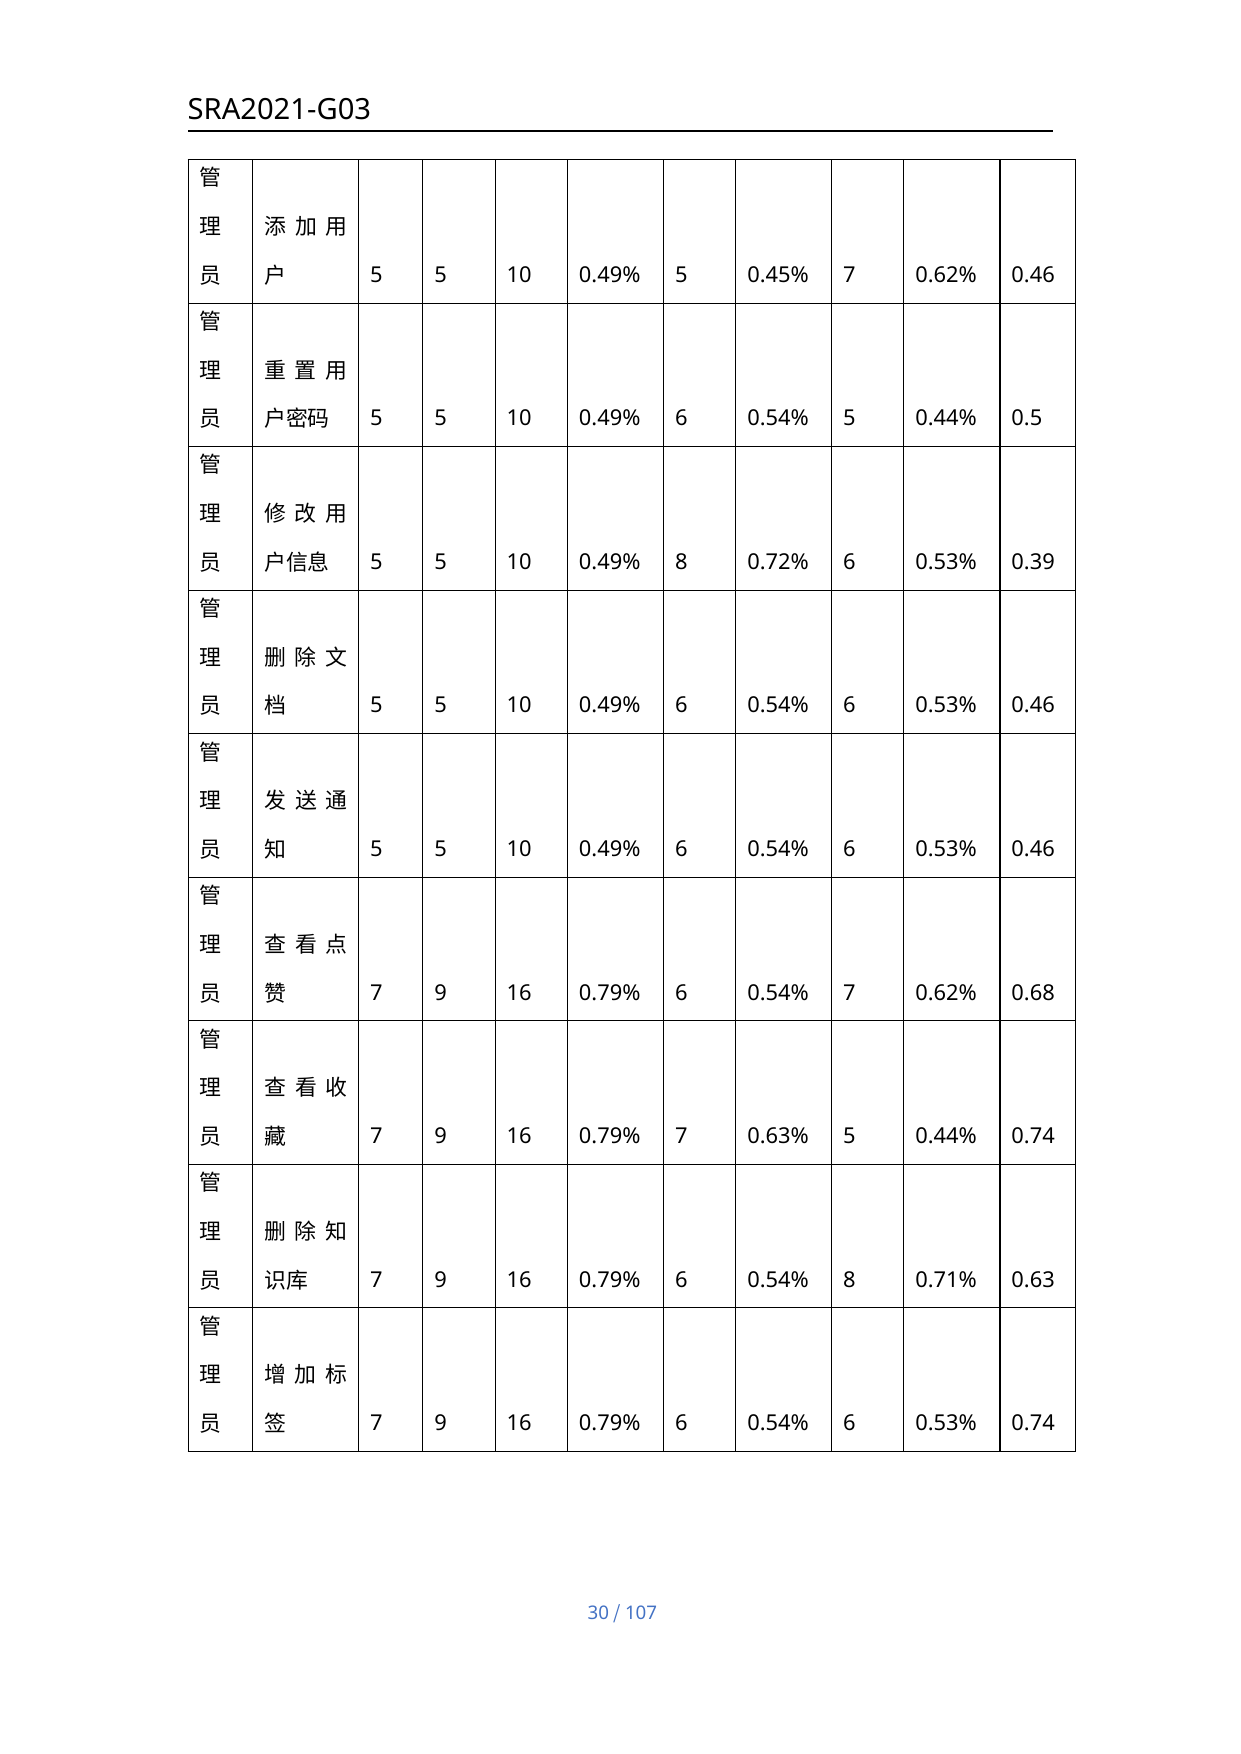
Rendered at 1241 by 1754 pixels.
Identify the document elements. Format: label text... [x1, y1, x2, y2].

table_cell 0.5 [1001, 304, 1075, 446]
table_cell 0.49% [568, 734, 663, 877]
table_cell 7 [359, 1308, 422, 1451]
table_cell 0.53% [904, 1308, 999, 1451]
table_cell 0.54% [736, 878, 831, 1020]
table_cell 6 [664, 1165, 735, 1307]
table_cell 6 [664, 591, 735, 733]
table_cell 0.49% [568, 160, 663, 302]
table_cell 5 [423, 591, 495, 733]
table_cell 0.54% [736, 1308, 831, 1451]
table_cell 删除文档 [253, 591, 358, 733]
table_cell 0.79% [568, 1021, 663, 1164]
table_cell 0.44% [904, 1021, 999, 1164]
table_cell 7 [832, 160, 903, 302]
table_cell 0.79% [568, 878, 663, 1020]
table_cell 管理员 [189, 447, 252, 589]
table_cell 5 [423, 304, 495, 446]
table_cell 重置用户密码 [253, 304, 358, 446]
table_cell 0.79% [568, 1165, 663, 1307]
table_cell 6 [832, 591, 903, 733]
table_cell 0.45% [736, 160, 831, 302]
table_cell 0.63 [1001, 1165, 1075, 1307]
table_cell 0.62% [904, 160, 999, 302]
table_cell 9 [423, 1165, 495, 1307]
table_cell 9 [423, 1308, 495, 1451]
table_cell 0.49% [568, 591, 663, 733]
table_cell 0.49% [568, 304, 663, 446]
table_cell 0.49% [568, 447, 663, 589]
table_cell 6 [832, 447, 903, 589]
table_cell 8 [664, 447, 735, 589]
table_cell 10 [496, 160, 567, 302]
table_cell 0.62% [904, 878, 999, 1020]
table_cell 6 [664, 304, 735, 446]
table_cell 6 [832, 734, 903, 877]
table_cell 9 [423, 1021, 495, 1164]
table_cell 管理员 [189, 1165, 252, 1307]
table_cell 0.39 [1001, 447, 1075, 589]
table_cell 0.46 [1001, 591, 1075, 733]
table_cell 管理员 [189, 160, 252, 302]
table_cell 管理员 [189, 1021, 252, 1164]
table_cell 5 [359, 160, 422, 302]
table_cell 0.46 [1001, 734, 1075, 877]
table_cell 0.54% [736, 304, 831, 446]
table_cell 7 [359, 1165, 422, 1307]
table_cell 7 [832, 878, 903, 1020]
table_cell 0.53% [904, 591, 999, 733]
table_cell 16 [496, 878, 567, 1020]
table_cell 10 [496, 591, 567, 733]
table_cell 6 [664, 734, 735, 877]
table_cell 7 [359, 1021, 422, 1164]
table_cell 0.68 [1001, 878, 1075, 1020]
table_cell 7 [664, 1021, 735, 1164]
table_cell 修改用户信息 [253, 447, 358, 589]
table_cell 0.74 [1001, 1308, 1075, 1451]
table_cell 5 [423, 160, 495, 302]
table_cell 5 [359, 591, 422, 733]
table_cell 管理员 [189, 591, 252, 733]
table_cell 0.71% [904, 1165, 999, 1307]
table_cell 0.46 [1001, 160, 1075, 302]
table_cell 10 [496, 734, 567, 877]
table_cell 增加标签 [253, 1308, 358, 1451]
table_cell 5 [359, 447, 422, 589]
table_cell 管理员 [189, 734, 252, 877]
table_cell 5 [423, 447, 495, 589]
table_cell 16 [496, 1165, 567, 1307]
table_cell 查看点赞 [253, 878, 358, 1020]
table_cell 10 [496, 304, 567, 446]
table_cell 16 [496, 1021, 567, 1164]
table_cell 0.44% [904, 304, 999, 446]
table_cell 5 [832, 1021, 903, 1164]
table_cell 9 [423, 878, 495, 1020]
table_cell 5 [359, 304, 422, 446]
table_cell 发送通知 [253, 734, 358, 877]
table_cell 0.79% [568, 1308, 663, 1451]
table_cell 0.54% [736, 1165, 831, 1307]
table_cell 管理员 [189, 1308, 252, 1451]
table_cell 0.72% [736, 447, 831, 589]
table_cell 6 [664, 1308, 735, 1451]
table_cell 0.54% [736, 734, 831, 877]
table_cell 0.53% [904, 734, 999, 877]
table_cell 16 [496, 1308, 567, 1451]
table_cell 5 [423, 734, 495, 877]
table_cell 6 [664, 878, 735, 1020]
table_cell 查看收藏 [253, 1021, 358, 1164]
table_cell 添加用户 [253, 160, 358, 302]
table_cell 8 [832, 1165, 903, 1307]
table_cell 10 [496, 447, 567, 589]
table_cell 6 [832, 1308, 903, 1451]
table_cell 0.53% [904, 447, 999, 589]
table_cell 0.63% [736, 1021, 831, 1164]
table_cell 0.54% [736, 591, 831, 733]
table_cell 5 [832, 304, 903, 446]
table_cell 7 [359, 878, 422, 1020]
table_cell 管理员 [189, 878, 252, 1020]
table_cell 删除知识库 [253, 1165, 358, 1307]
table_cell 5 [359, 734, 422, 877]
table_cell 0.74 [1001, 1021, 1075, 1164]
table_cell 5 [664, 160, 735, 302]
table_cell 管理员 [189, 304, 252, 446]
